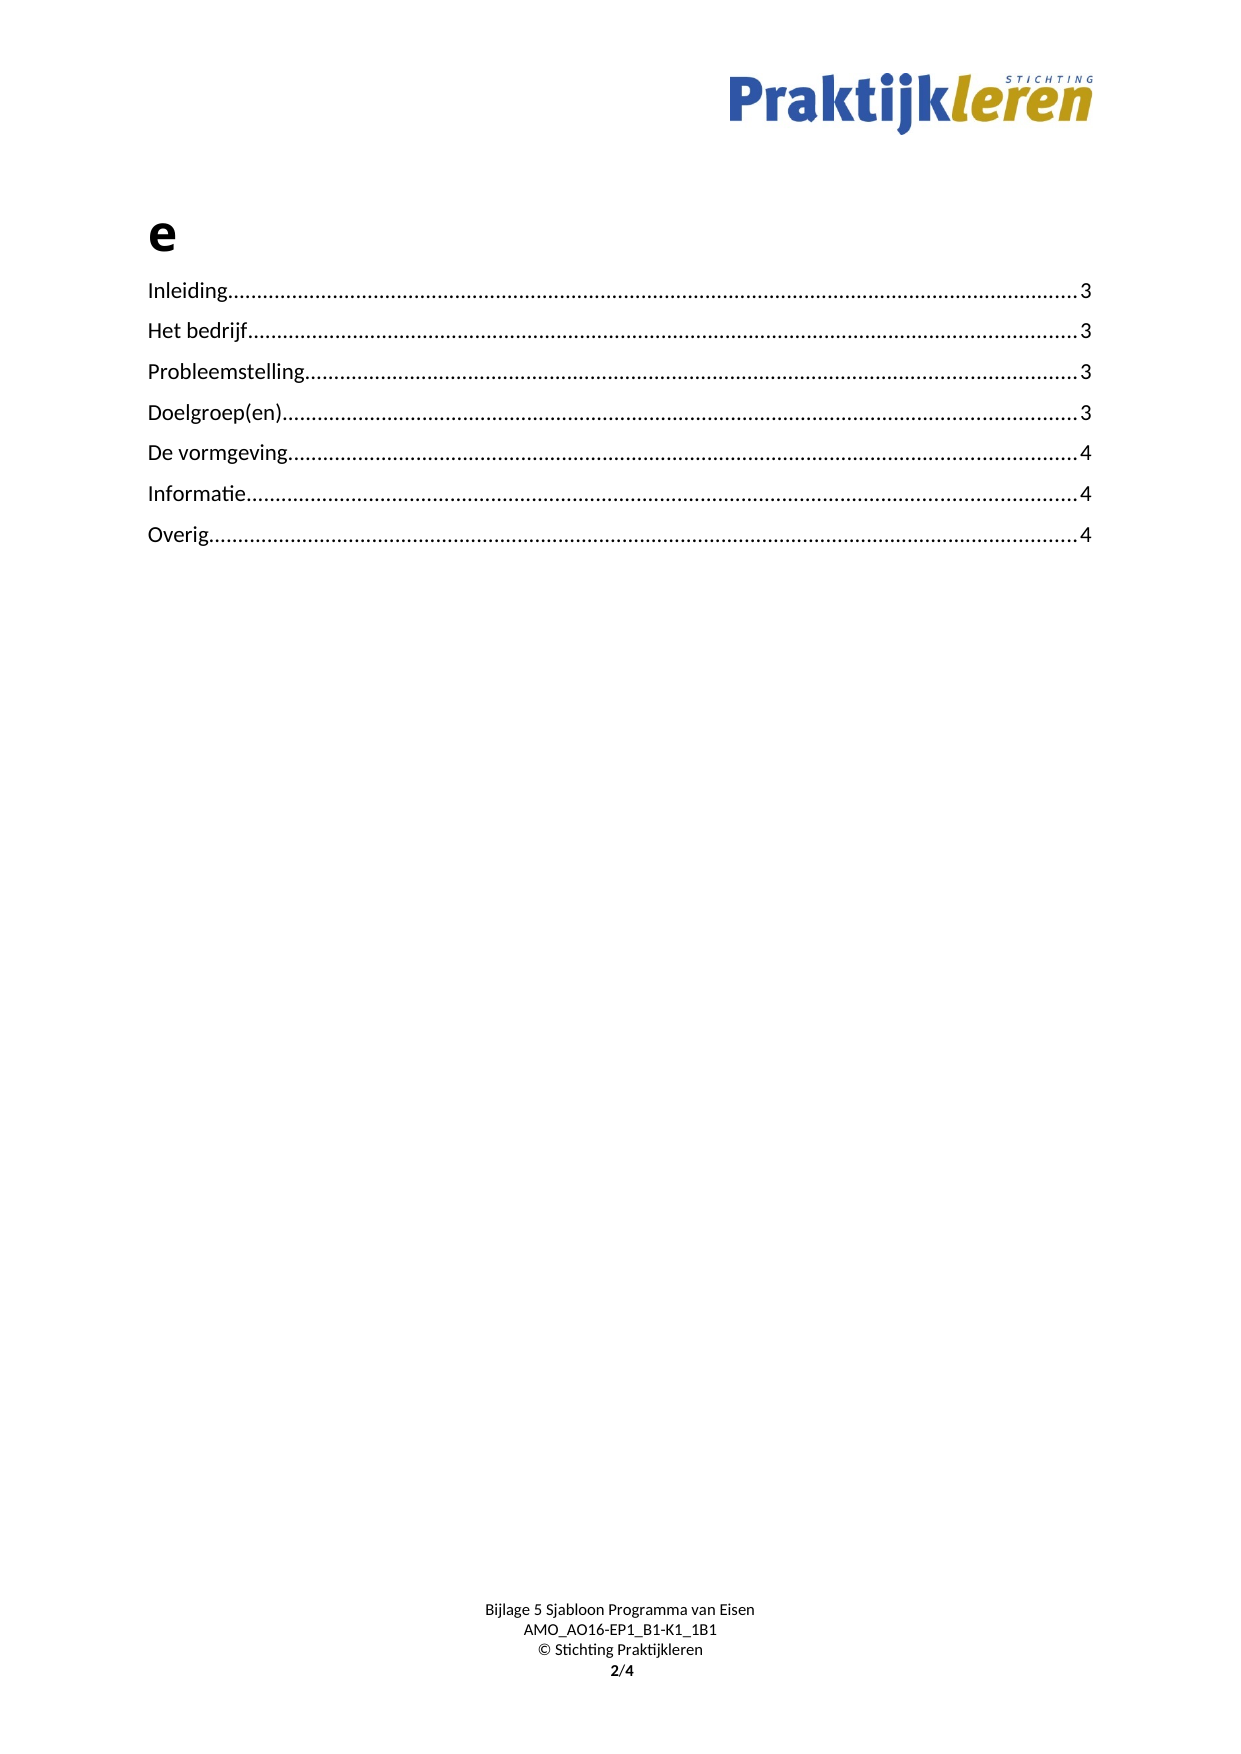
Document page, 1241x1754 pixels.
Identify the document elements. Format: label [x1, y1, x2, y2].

picture [730, 73, 1093, 135]
